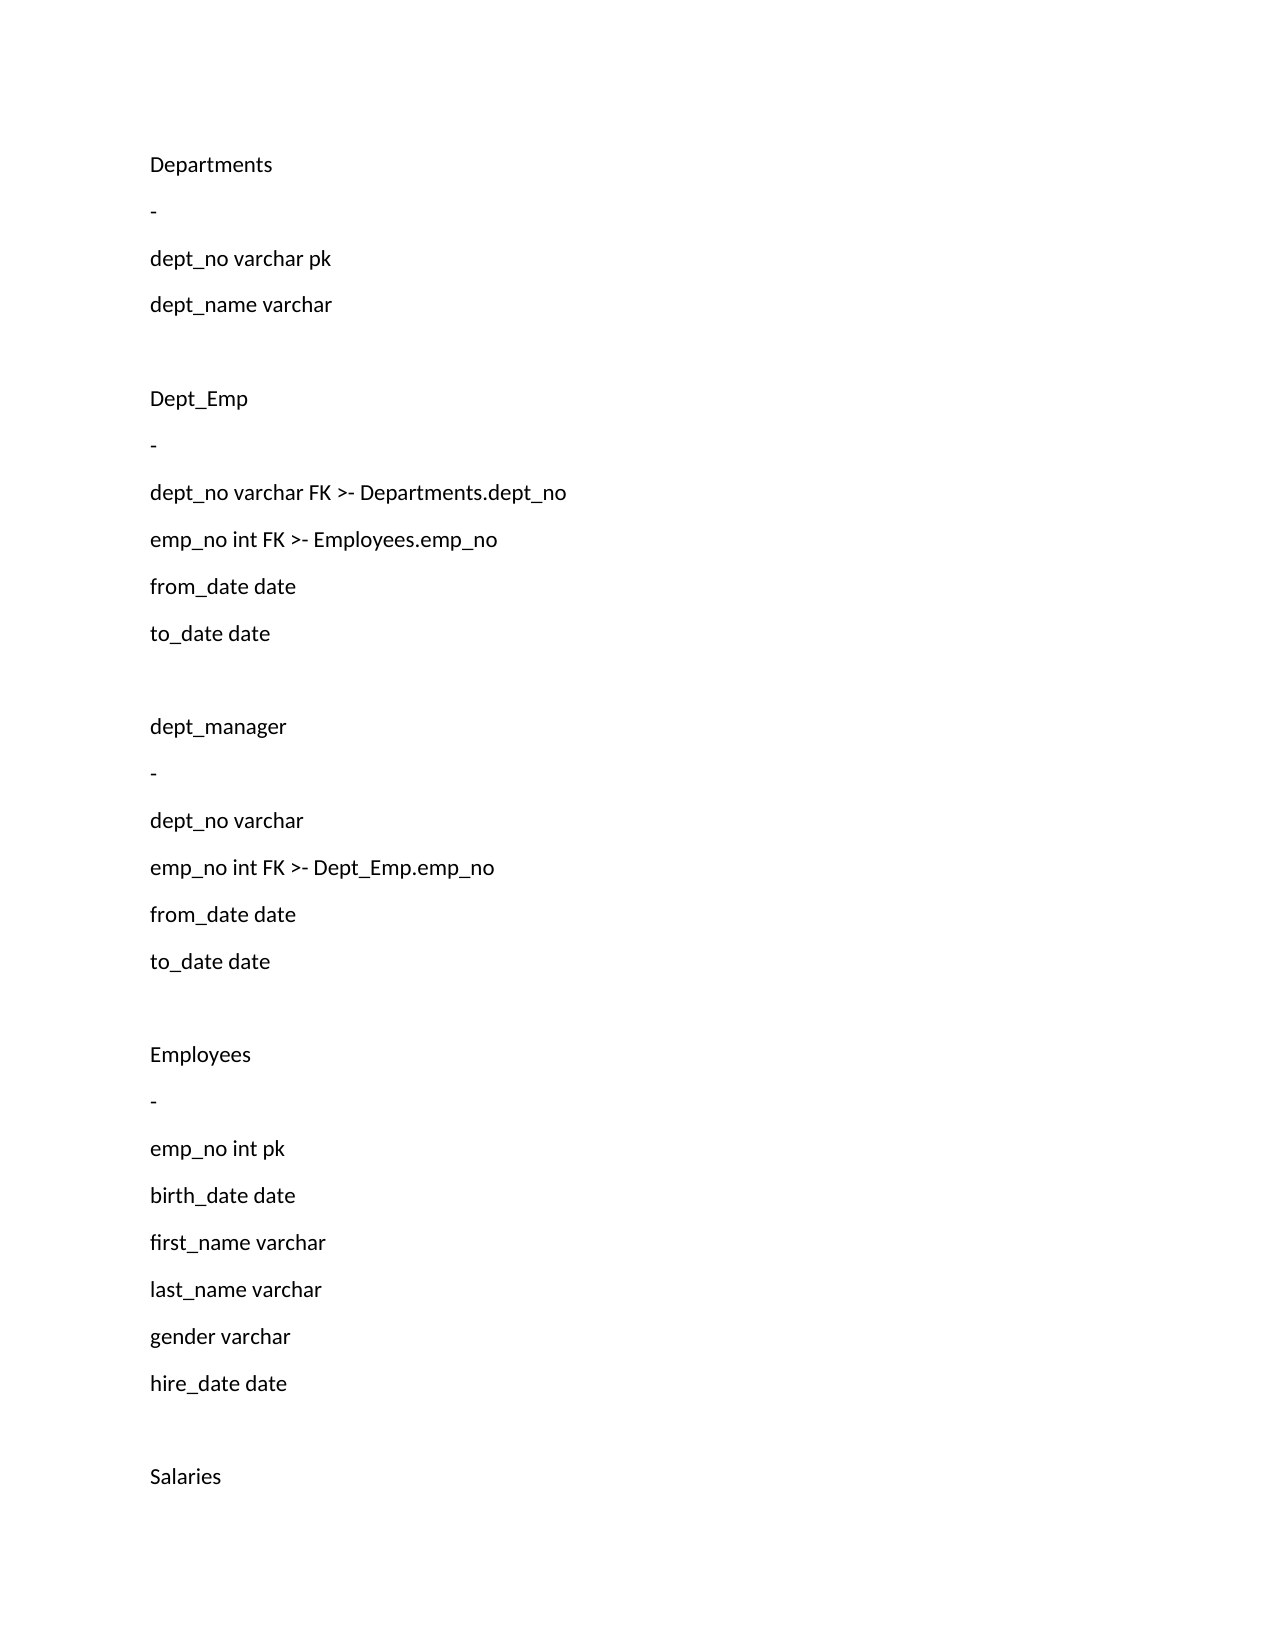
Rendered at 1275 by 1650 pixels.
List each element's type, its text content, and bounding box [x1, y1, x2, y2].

text last_name varchar [150, 1275, 1125, 1303]
text to_date date [150, 619, 1125, 647]
text dept_no varchar [150, 806, 1125, 834]
text emp_no int FK >- Dept_Emp.emp_no [150, 853, 1125, 881]
text from_date date [150, 900, 1125, 928]
text first_name varchar [150, 1228, 1125, 1256]
text - [150, 759, 1125, 787]
text Dept_Emp [150, 384, 1125, 412]
text gender varchar [150, 1322, 1125, 1350]
text dept_name varchar [150, 291, 1125, 319]
text birth_date date [150, 1181, 1125, 1209]
text dept_no varchar pk [150, 244, 1125, 272]
text emp_no int pk [150, 1134, 1125, 1162]
text emp_no int FK >- Employees.emp_no [150, 525, 1125, 553]
text - [150, 197, 1125, 225]
text Salaries [150, 1462, 1125, 1491]
text - [150, 1087, 1125, 1116]
text to_date date [150, 947, 1125, 975]
text dept_manager [150, 712, 1125, 741]
text hire_date date [150, 1369, 1125, 1397]
text Employees [150, 1041, 1125, 1069]
text dept_no varchar FK >- Departments.dept_no [150, 478, 1125, 506]
text from_date date [150, 572, 1125, 600]
text Departments [150, 150, 1125, 178]
text - [150, 431, 1125, 459]
